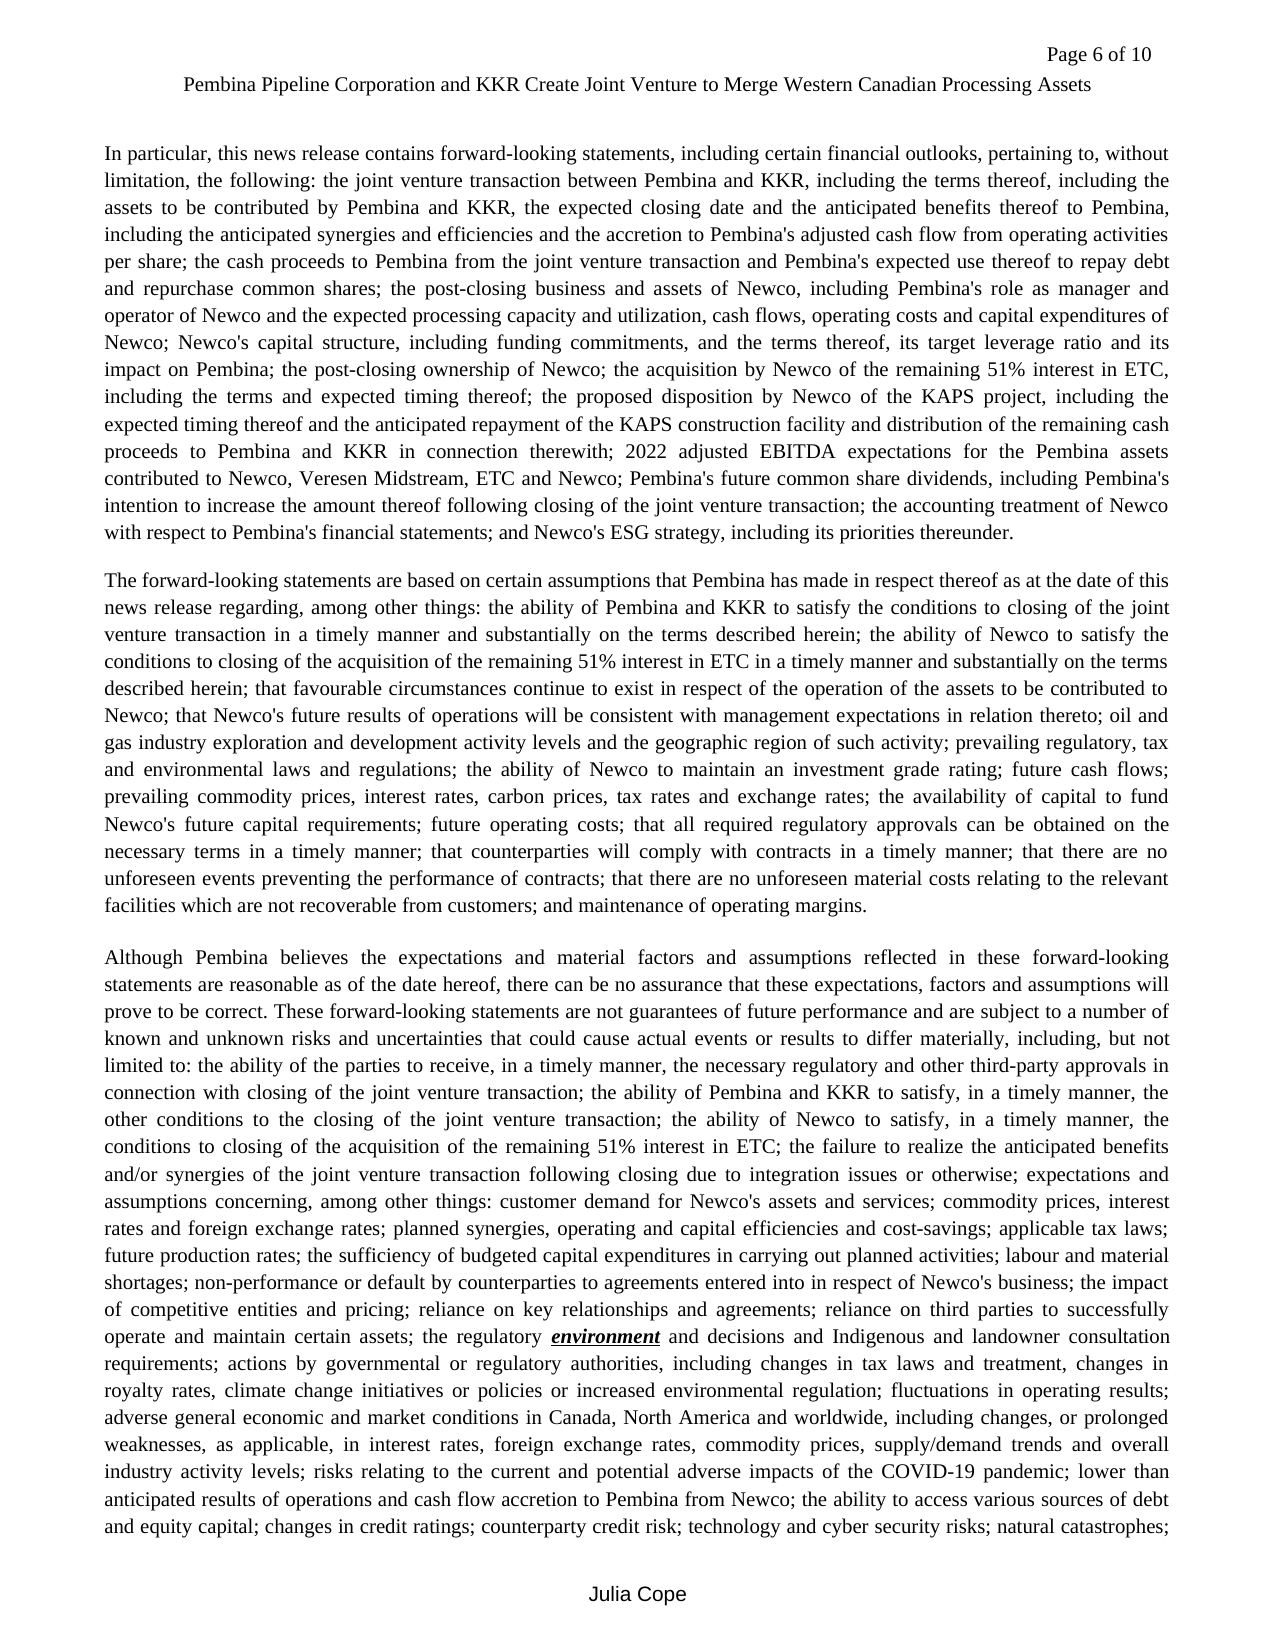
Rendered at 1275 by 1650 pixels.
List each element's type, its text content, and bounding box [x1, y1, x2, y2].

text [104, 942, 1171, 1538]
text In particular, this news release contains forward-looking statements, including certain financial outlooks, pertaining to, without limitation, the following: the joint venture transaction between Pembina and KKR, including the terms thereof, including the assets to be contributed by Pembina and KKR, the expected closing date and the anticipated benefits thereof to Pembina, including the anticipated synergies and efficiencies and the accretion to Pembina's adjusted cash flow from operating activities per share; the cash proceeds to Pembina from the joint venture transaction and Pembina's expected use thereof to repay debt and repurchase common shares; the post-closing business and assets of Newco, including Pembina's role as manager and operator of Newco and the expected processing capacity and utilization, cash flows, operating costs and capital expenditures of Newco; Newco's capital structure, including funding commitments, and the terms thereof, its target leverage ratio and its impact on Pembina; the post-closing ownership of Newco; the acquisition by Newco of the remaining 51% interest in ETC, including the terms and expected timing thereof; the proposed disposition by Newco of the KAPS project, including the expected timing thereof and the anticipated repayment of the KAPS construction facility and distribution of the remaining cash proceeds to Pembina and KKR in connection therewith; 2022 adjusted EBITDA expectations for the Pembina assets contributed to Newco, Veresen Midstream, ETC and Newco; Pembina's future common share dividends, including Pembina's intention to increase the amount thereof following closing of the joint venture transaction; the accounting treatment of Newco with respect to Pembina's financial statements; and Newco's ESG strategy, including its priorities thereunder. [104, 138, 1171, 544]
text The forward-looking statements are based on certain assumptions that Pembina has made in respect thereof as at the date of this news release regarding, among other things: the ability of Pembina and KKR to satisfy the conditions to closing of the joint venture transaction in a timely manner and substantially on the terms described herein; the ability of Newco to satisfy the conditions to closing of the acquisition of the remaining 51% interest in ETC in a timely manner and substantially on the terms described herein; that favourable circumstances continue to exist in respect of the operation of the assets to be contributed to Newco; that Newco's future results of operations will be consistent with management expectations in relation thereto; oil and gas industry exploration and development activity levels and the geographic region of such activity; prevailing regulatory, tax and environmental laws and regulations; the ability of Newco to maintain an investment grade rating; future cash flows; prevailing commodity prices, interest rates, carbon prices, tax rates and exchange rates; the availability of capital to fund Newco's future capital requirements; future operating costs; that all required regulatory approvals can be obtained on the necessary terms in a timely manner; that counterparties will comply with contracts in a timely manner; that there are no unforeseen events preventing the performance of contracts; that there are no unforeseen material costs relating to the relevant facilities which are not recoverable from customers; and maintenance of operating margins. [104, 565, 1171, 917]
